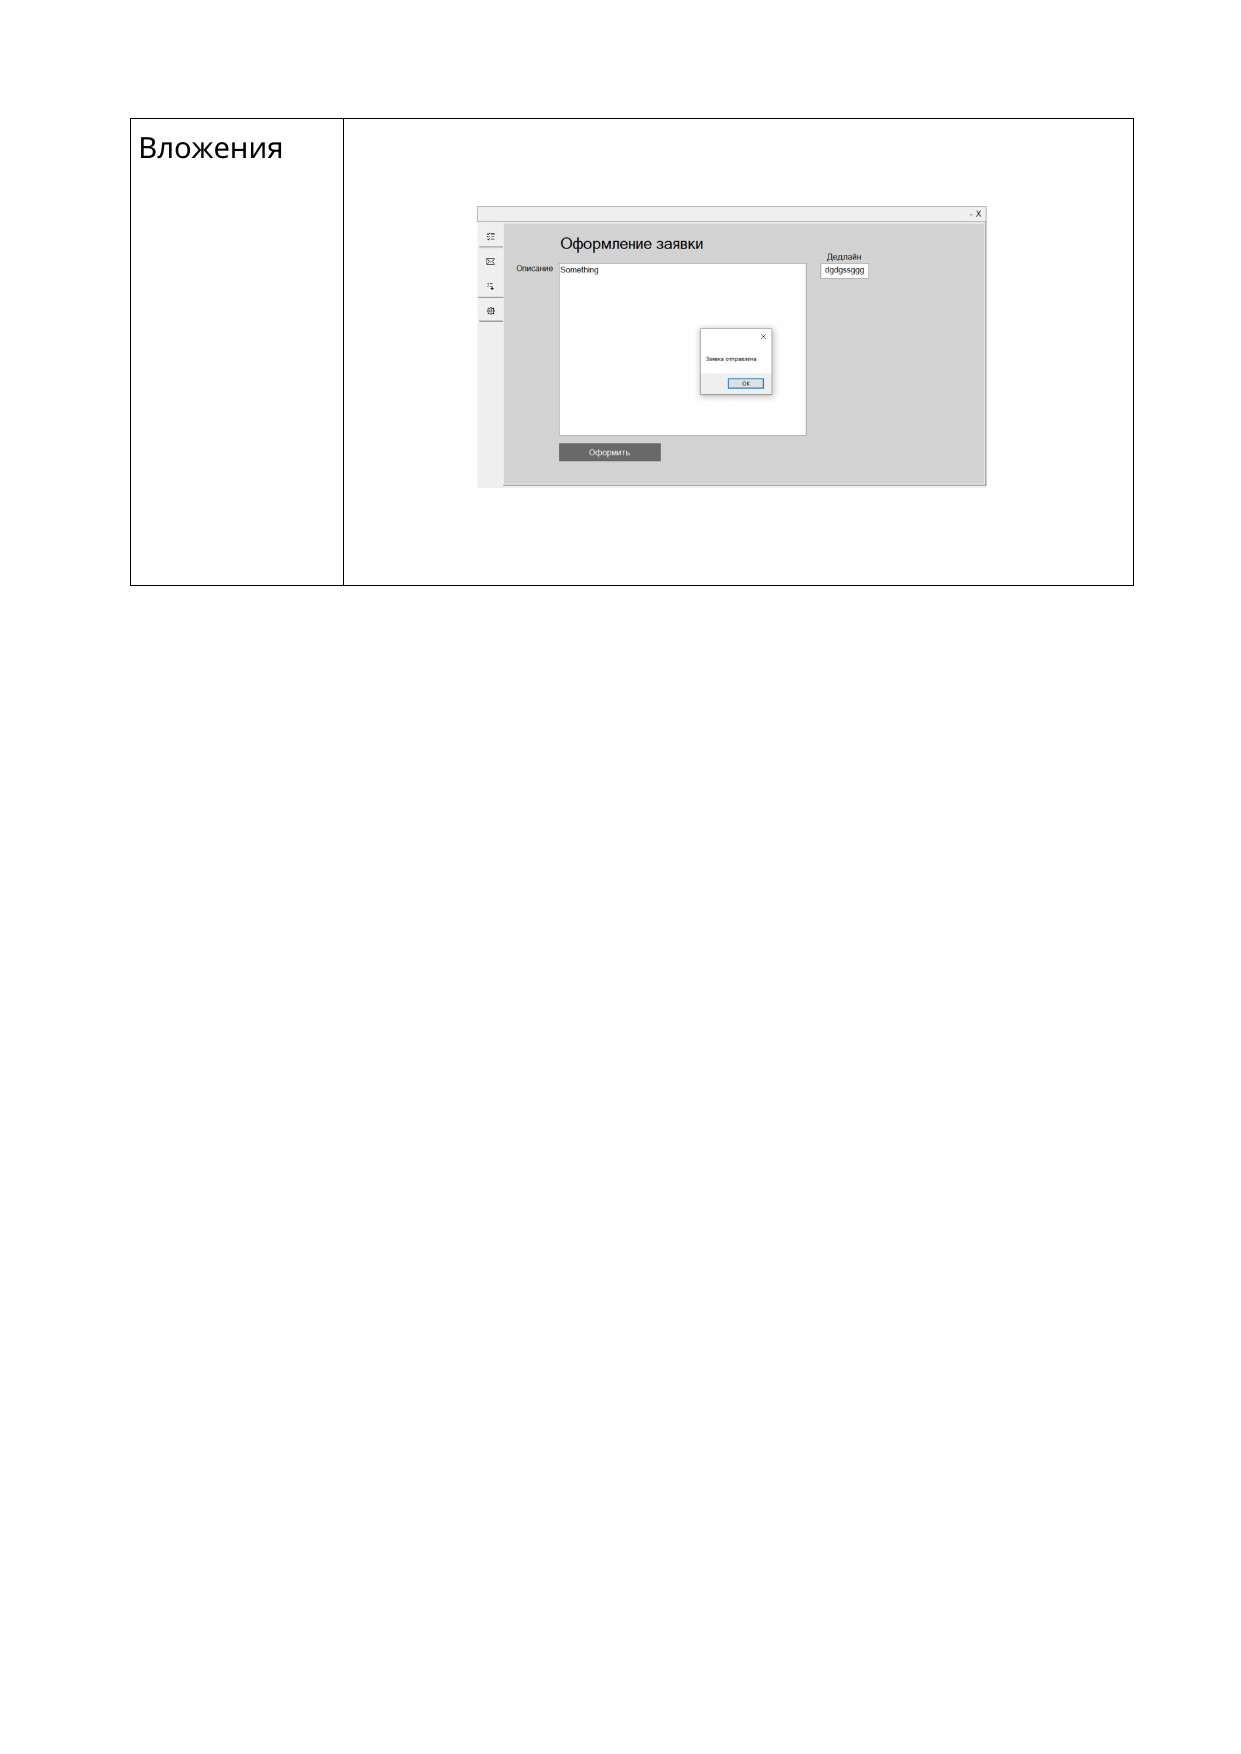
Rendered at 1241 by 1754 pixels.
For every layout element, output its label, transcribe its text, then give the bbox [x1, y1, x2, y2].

table_cell Вложения [131, 119, 343, 585]
picture [352, 143, 1112, 571]
table_cell [344, 119, 1133, 585]
